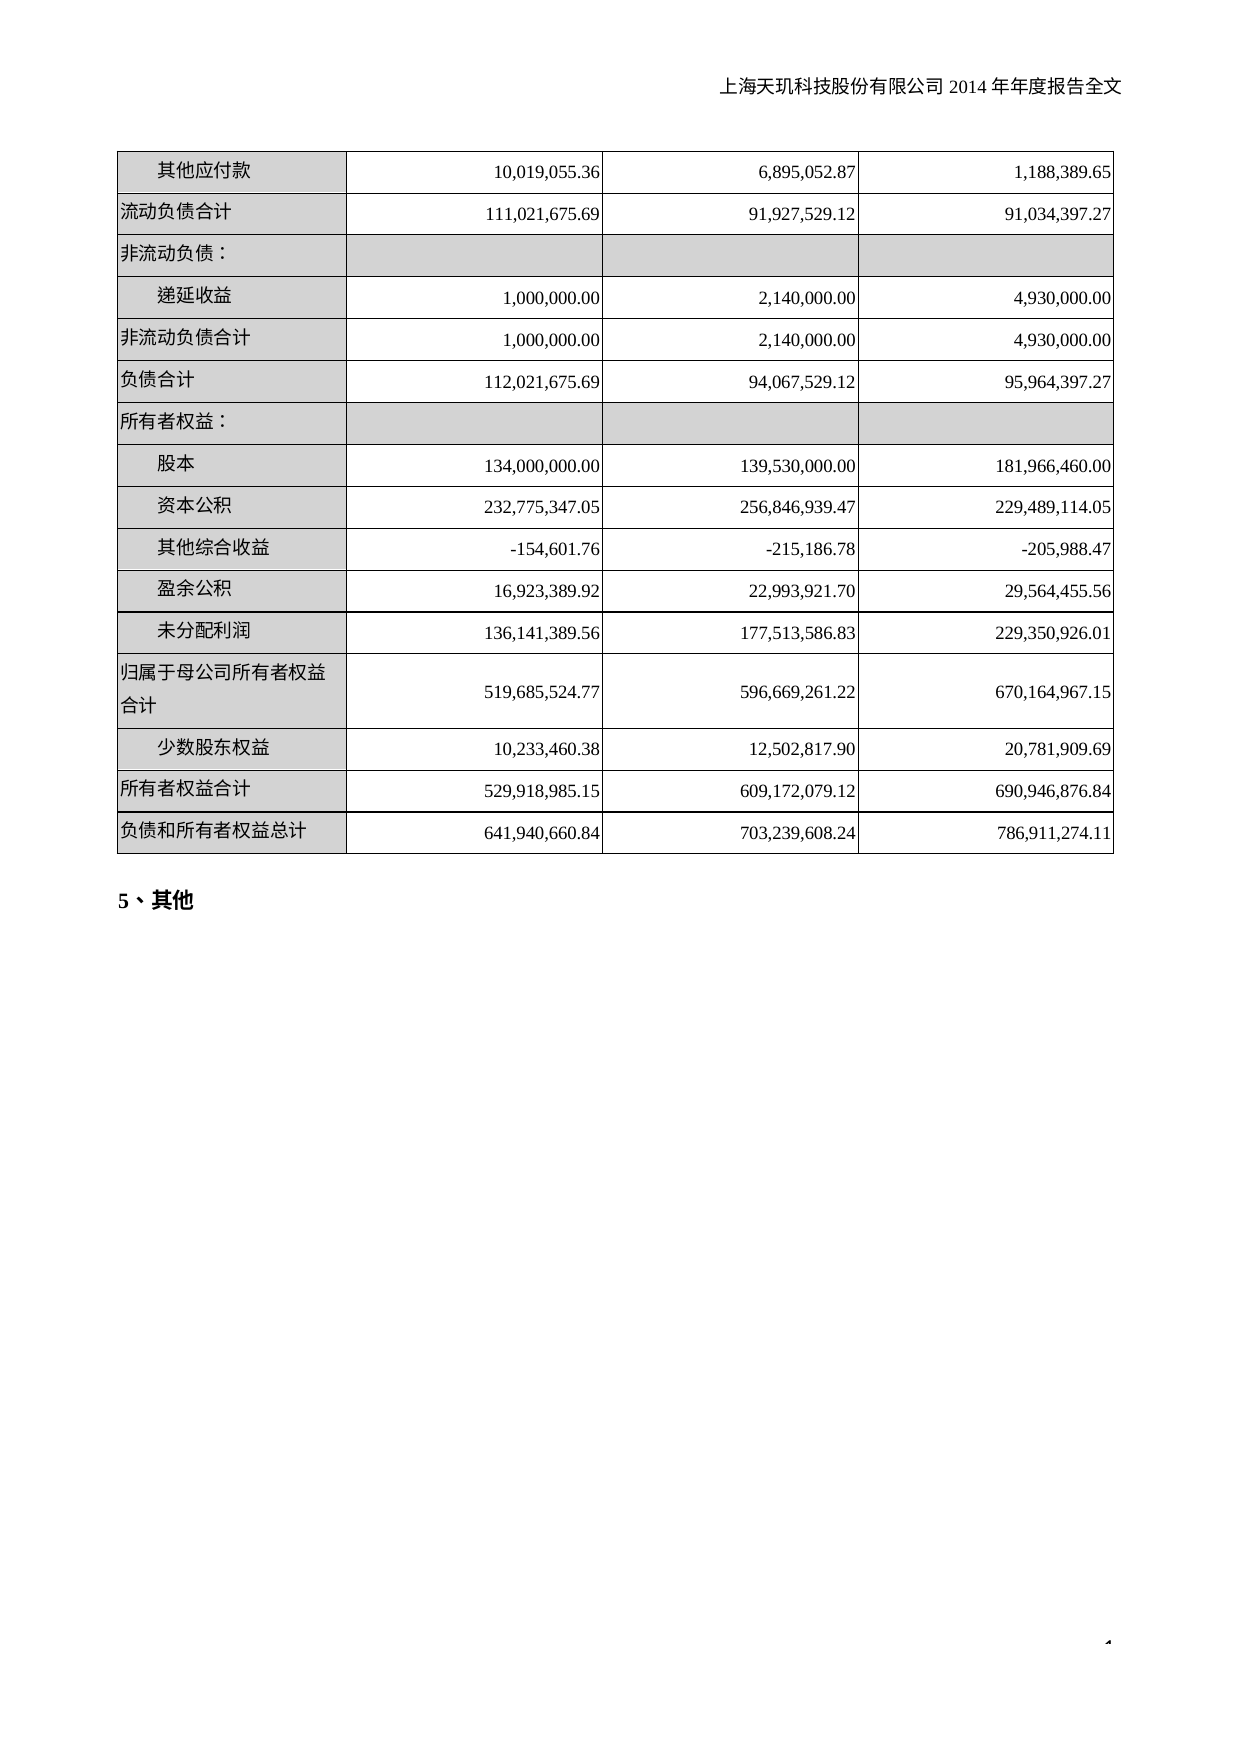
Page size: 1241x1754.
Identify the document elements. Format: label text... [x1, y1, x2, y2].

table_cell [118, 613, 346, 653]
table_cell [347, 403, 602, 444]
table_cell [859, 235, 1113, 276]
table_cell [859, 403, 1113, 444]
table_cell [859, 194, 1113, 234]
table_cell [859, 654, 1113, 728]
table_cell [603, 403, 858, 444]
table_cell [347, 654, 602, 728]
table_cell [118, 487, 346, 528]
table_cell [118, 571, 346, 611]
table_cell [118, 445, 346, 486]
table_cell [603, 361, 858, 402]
subtitle 5、其他 [118, 885, 1134, 915]
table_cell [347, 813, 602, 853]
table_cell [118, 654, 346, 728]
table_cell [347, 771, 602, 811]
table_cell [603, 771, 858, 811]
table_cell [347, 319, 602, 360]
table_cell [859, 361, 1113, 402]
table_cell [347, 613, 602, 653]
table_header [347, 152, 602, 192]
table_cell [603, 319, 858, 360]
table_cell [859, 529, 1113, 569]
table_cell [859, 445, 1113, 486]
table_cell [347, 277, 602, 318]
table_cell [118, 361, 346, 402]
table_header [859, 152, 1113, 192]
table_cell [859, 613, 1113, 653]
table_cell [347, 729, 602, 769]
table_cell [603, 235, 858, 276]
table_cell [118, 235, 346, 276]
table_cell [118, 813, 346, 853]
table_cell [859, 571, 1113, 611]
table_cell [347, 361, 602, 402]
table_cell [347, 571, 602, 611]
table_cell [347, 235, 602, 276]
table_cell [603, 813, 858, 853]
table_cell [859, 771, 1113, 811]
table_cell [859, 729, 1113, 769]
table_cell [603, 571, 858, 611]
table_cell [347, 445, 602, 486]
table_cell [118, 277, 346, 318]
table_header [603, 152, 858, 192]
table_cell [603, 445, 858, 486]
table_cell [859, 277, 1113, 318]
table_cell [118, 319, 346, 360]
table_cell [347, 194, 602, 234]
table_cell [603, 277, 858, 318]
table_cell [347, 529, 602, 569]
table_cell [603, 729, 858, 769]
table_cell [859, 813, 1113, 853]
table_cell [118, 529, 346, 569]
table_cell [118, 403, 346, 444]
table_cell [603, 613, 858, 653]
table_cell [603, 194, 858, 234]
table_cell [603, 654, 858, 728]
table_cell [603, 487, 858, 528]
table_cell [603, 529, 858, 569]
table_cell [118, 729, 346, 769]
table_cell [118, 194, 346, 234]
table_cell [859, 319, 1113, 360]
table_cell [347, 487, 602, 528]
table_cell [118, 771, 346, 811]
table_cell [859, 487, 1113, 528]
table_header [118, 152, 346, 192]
